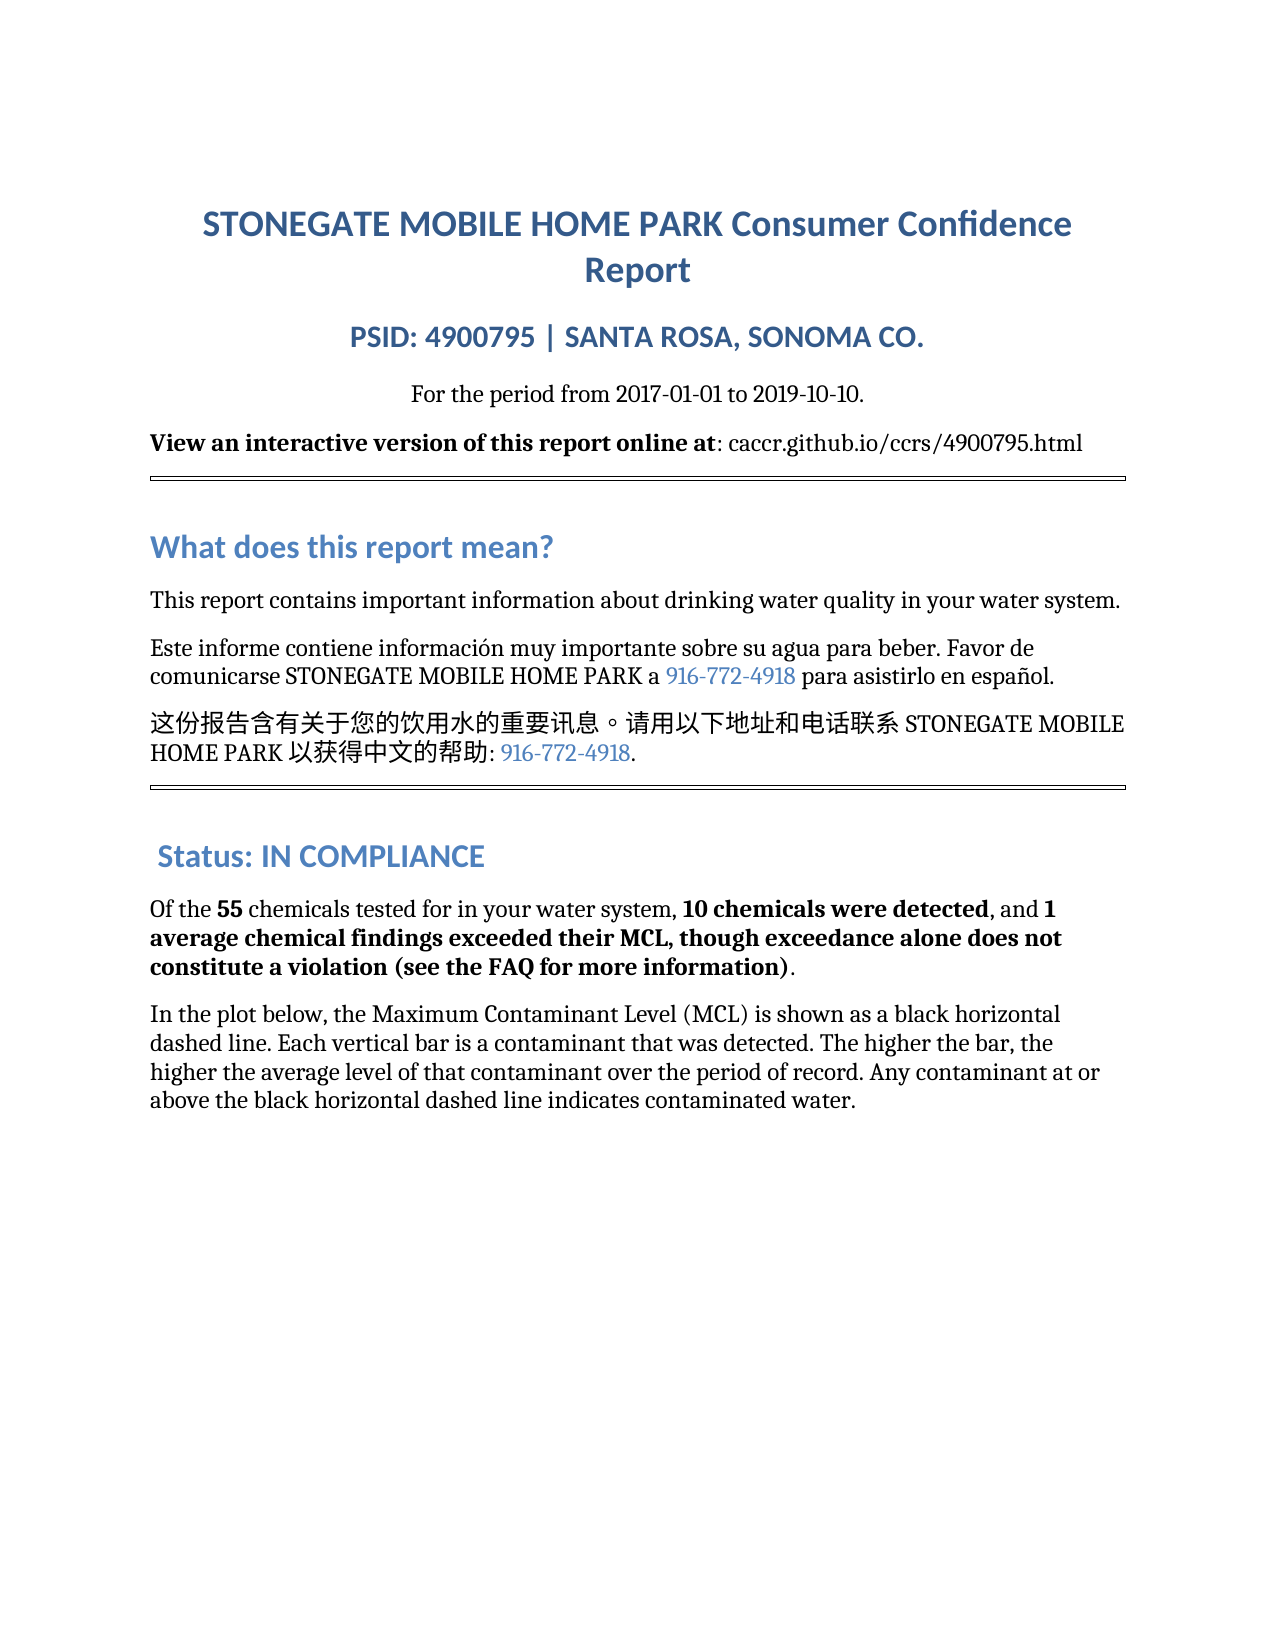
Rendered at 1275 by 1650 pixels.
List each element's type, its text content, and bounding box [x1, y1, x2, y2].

text For the period from 2017-01-01 to 2019-10-10. [150, 380, 1125, 408]
subtitle What does this report mean? [150, 526, 1125, 567]
text Of the 55 chemicals tested for in your water system, 10 chemicals were detected, and 1 average chemical findings exceeded their MCL, though exceedance alone does not constitute a violation (see the FAQ for more information). [150, 895, 1125, 981]
title STONEGATE MOBILE HOME PARK Consumer Confidence Report [150, 200, 1125, 292]
text 这份报告含有关于您的饮用水的重要讯息。请用以下地址和电话联系 STONEGATE MOBILE HOME PARK 以获得中文的帮助: 916-772-4918. [150, 710, 1125, 767]
text This report contains important information about drinking water quality in your water system. [150, 586, 1125, 615]
text In the plot below, the Maximum Contaminant Level (MCL) is shown as a black horizontal dashed line. Each vertical bar is a contaminant that was detected. The higher the bar, the higher the average level of that contaminant over the period of record. Any contaminant at or above the black horizontal dashed line indicates contaminated water. [150, 1000, 1125, 1115]
subtitle Status: IN COMPLIANCE [150, 836, 1125, 876]
text Este informe contiene información muy importante sobre su agua para beber. Favor de comunicarse STONEGATE MOBILE HOME PARK a 916-772-4918 para asistirlo en español. [150, 633, 1125, 691]
subtitle PSID: 4900795 | SANTA ROSA, SONOMA CO. [150, 317, 1125, 355]
text View an interactive version of this report online at: caccr.github.io/ccrs/4900795.html [150, 429, 1125, 458]
